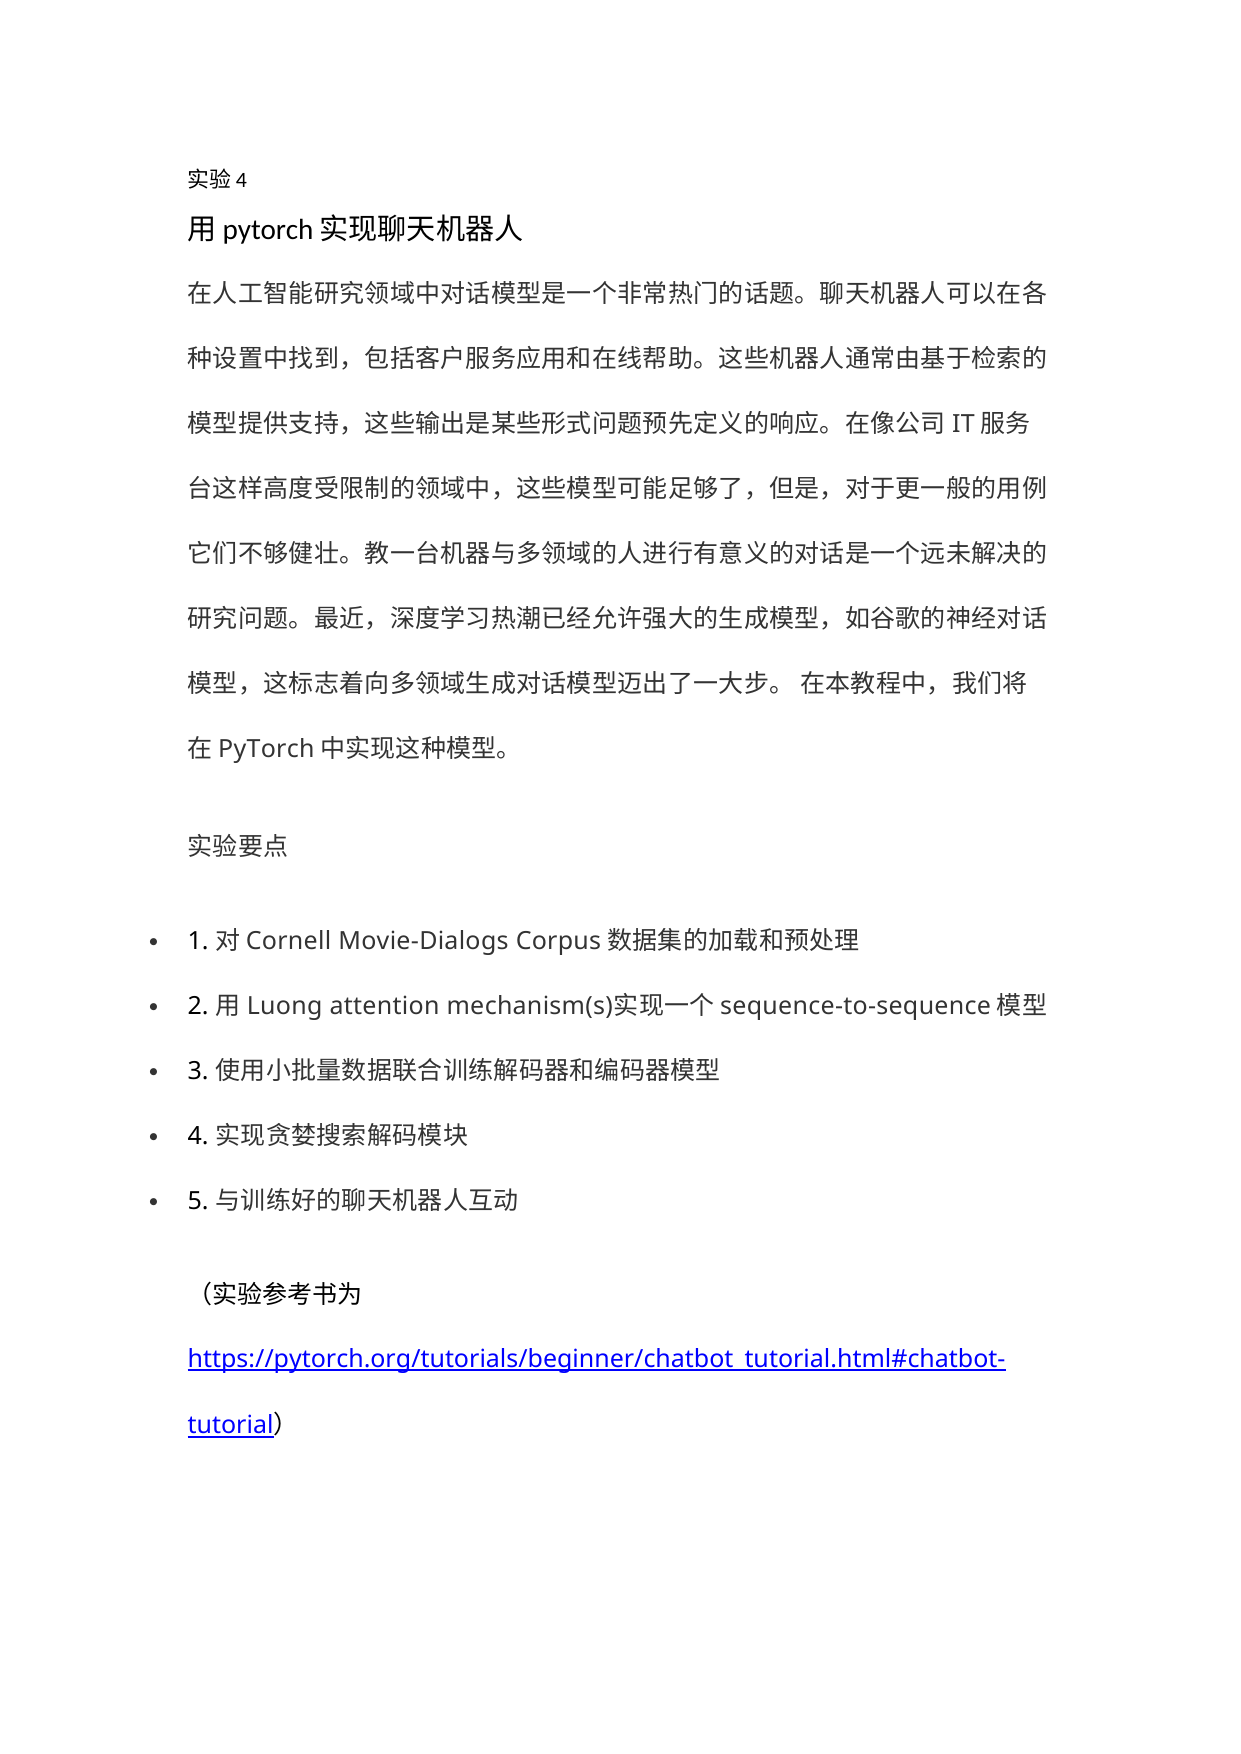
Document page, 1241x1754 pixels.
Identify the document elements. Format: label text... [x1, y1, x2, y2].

text 实验要点 [187, 812, 1053, 877]
text 在人工智能研究领域中对话模型是一个非常热门的话题。聊天机器人可以在各种设置中找到，包括客户服务应用和在线帮助。这些机器人通常由基于检索的模型提供支持，这些输出是某些形式问题预先定义的响应。在像公司IT服务台这样高度受限制的领域中，这些模型可能足够了，但是，对于更一般的用例它们不够健壮。教一台机器与多领域的人进行有意义的对话是一个远未解决的研究问题。最近，深度学习热潮已经允许强大的生成模型，如谷歌的神经对话模型，这标志着向多领域生成对话模型迈出了一大步。 在本教程中，我们将在PyTorch中实现这种模型。 [187, 259, 1053, 779]
list 2. 用 Luong attention mechanism(s)实现一个sequence-to-sequence模型 [150, 971, 1053, 1036]
text 用pytorch实现聊天机器人 [187, 194, 1053, 259]
list 3. 使用小批量数据联合训练解码器和编码器模型 [150, 1036, 1053, 1101]
list 5. 与训练好的聊天机器人互动 [150, 1166, 1053, 1231]
text （实验参考书为 https://pytorch.org/tutorials/beginner/chatbot_tutorial.html#chatbot-tutorial） [187, 1260, 1053, 1455]
list 1. 对Cornell Movie-Dialogs Corpus数据集的加载和预处理 [150, 906, 1053, 971]
text 实验4 [187, 162, 1053, 194]
list 4. 实现贪婪搜索解码模块 [150, 1101, 1053, 1166]
